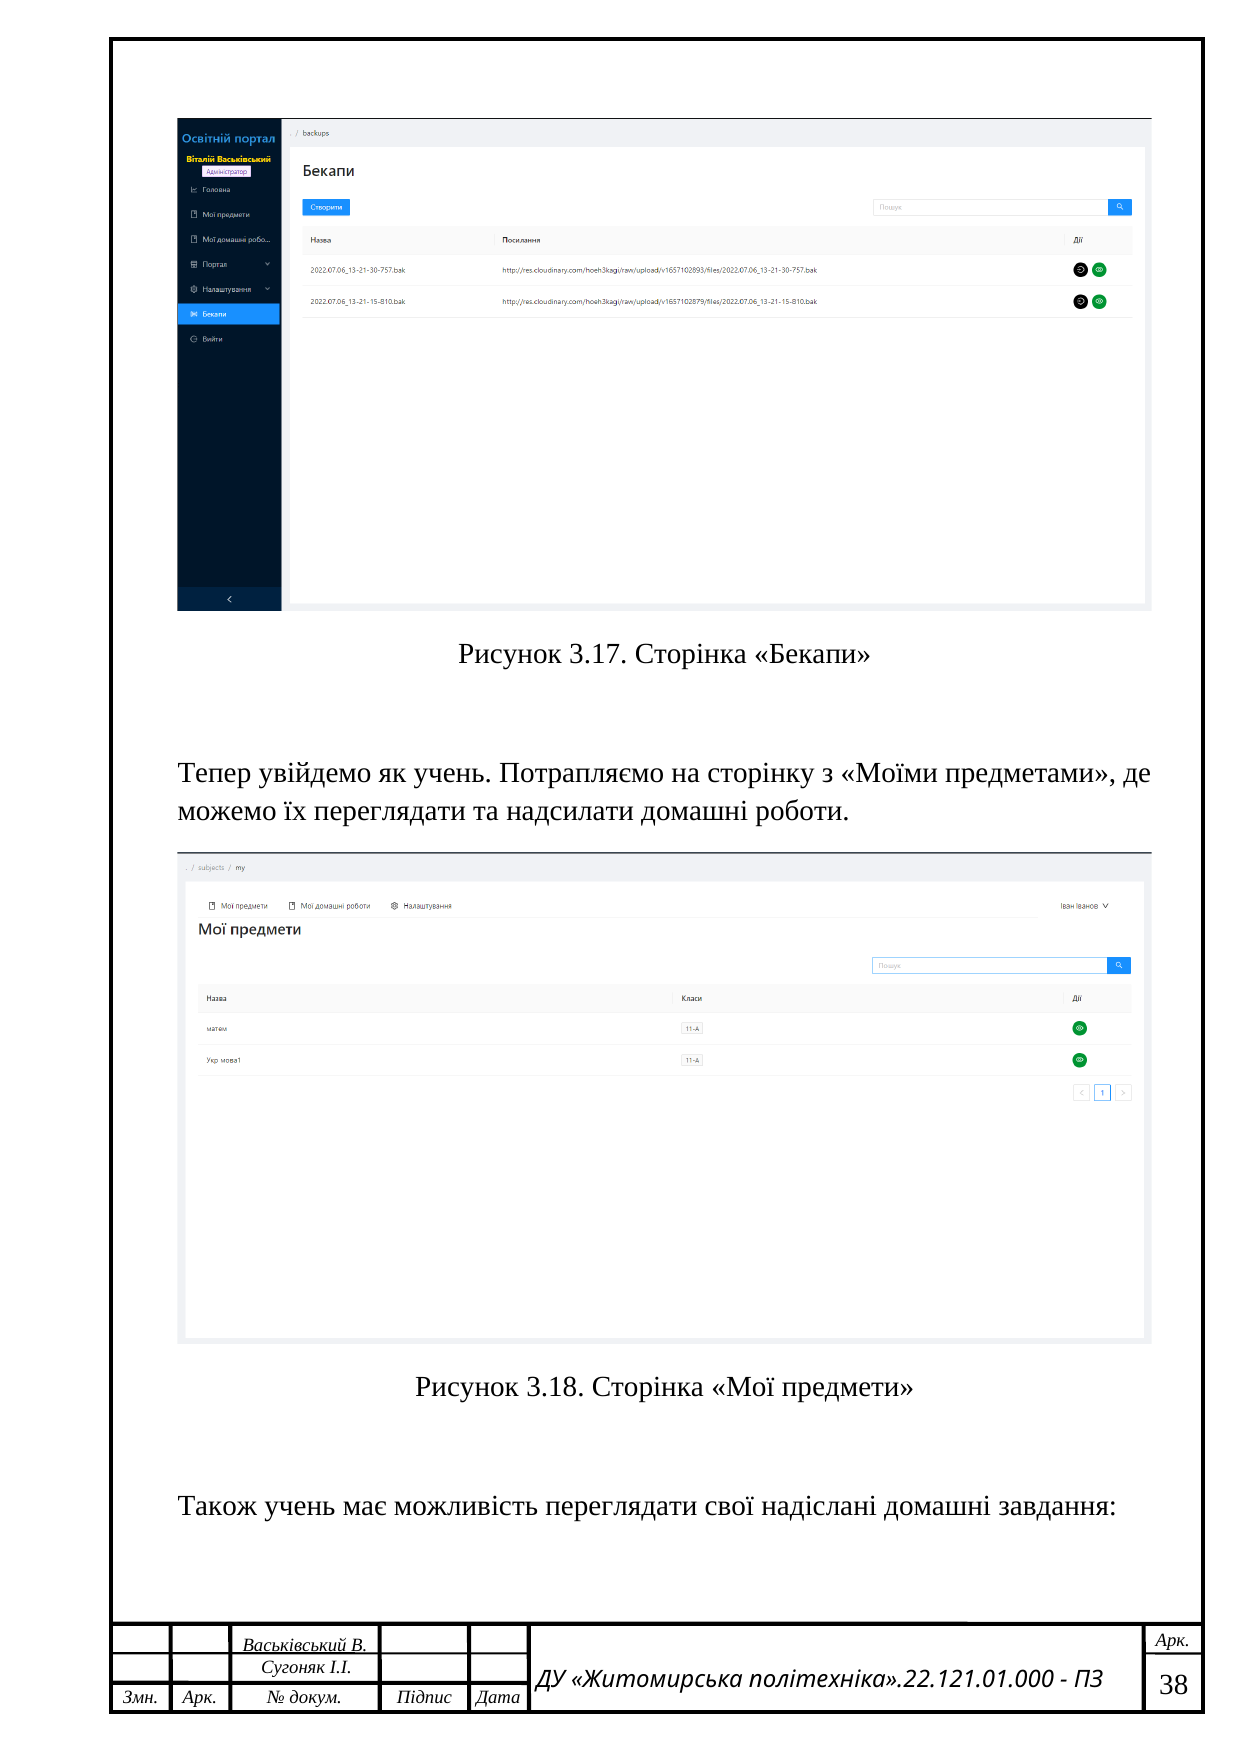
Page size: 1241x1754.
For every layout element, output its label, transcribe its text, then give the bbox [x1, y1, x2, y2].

text Також учень має можливість переглядати свої надіслані домашні завдання: [177, 1488, 1152, 1522]
picture [177, 118, 1152, 611]
text Тепер увійдемо як учень. Потрапляємо на сторінку з «Моїми предметами», де можемо їх переглядати та надсилати домашні роботи. [177, 755, 1152, 827]
text Рисунок 3.17. Сторінка «Бекапи» [177, 636, 1152, 670]
text Рисунок 3.18. Сторінка «Мої предмети» [177, 1369, 1152, 1403]
picture [177, 852, 1152, 1344]
